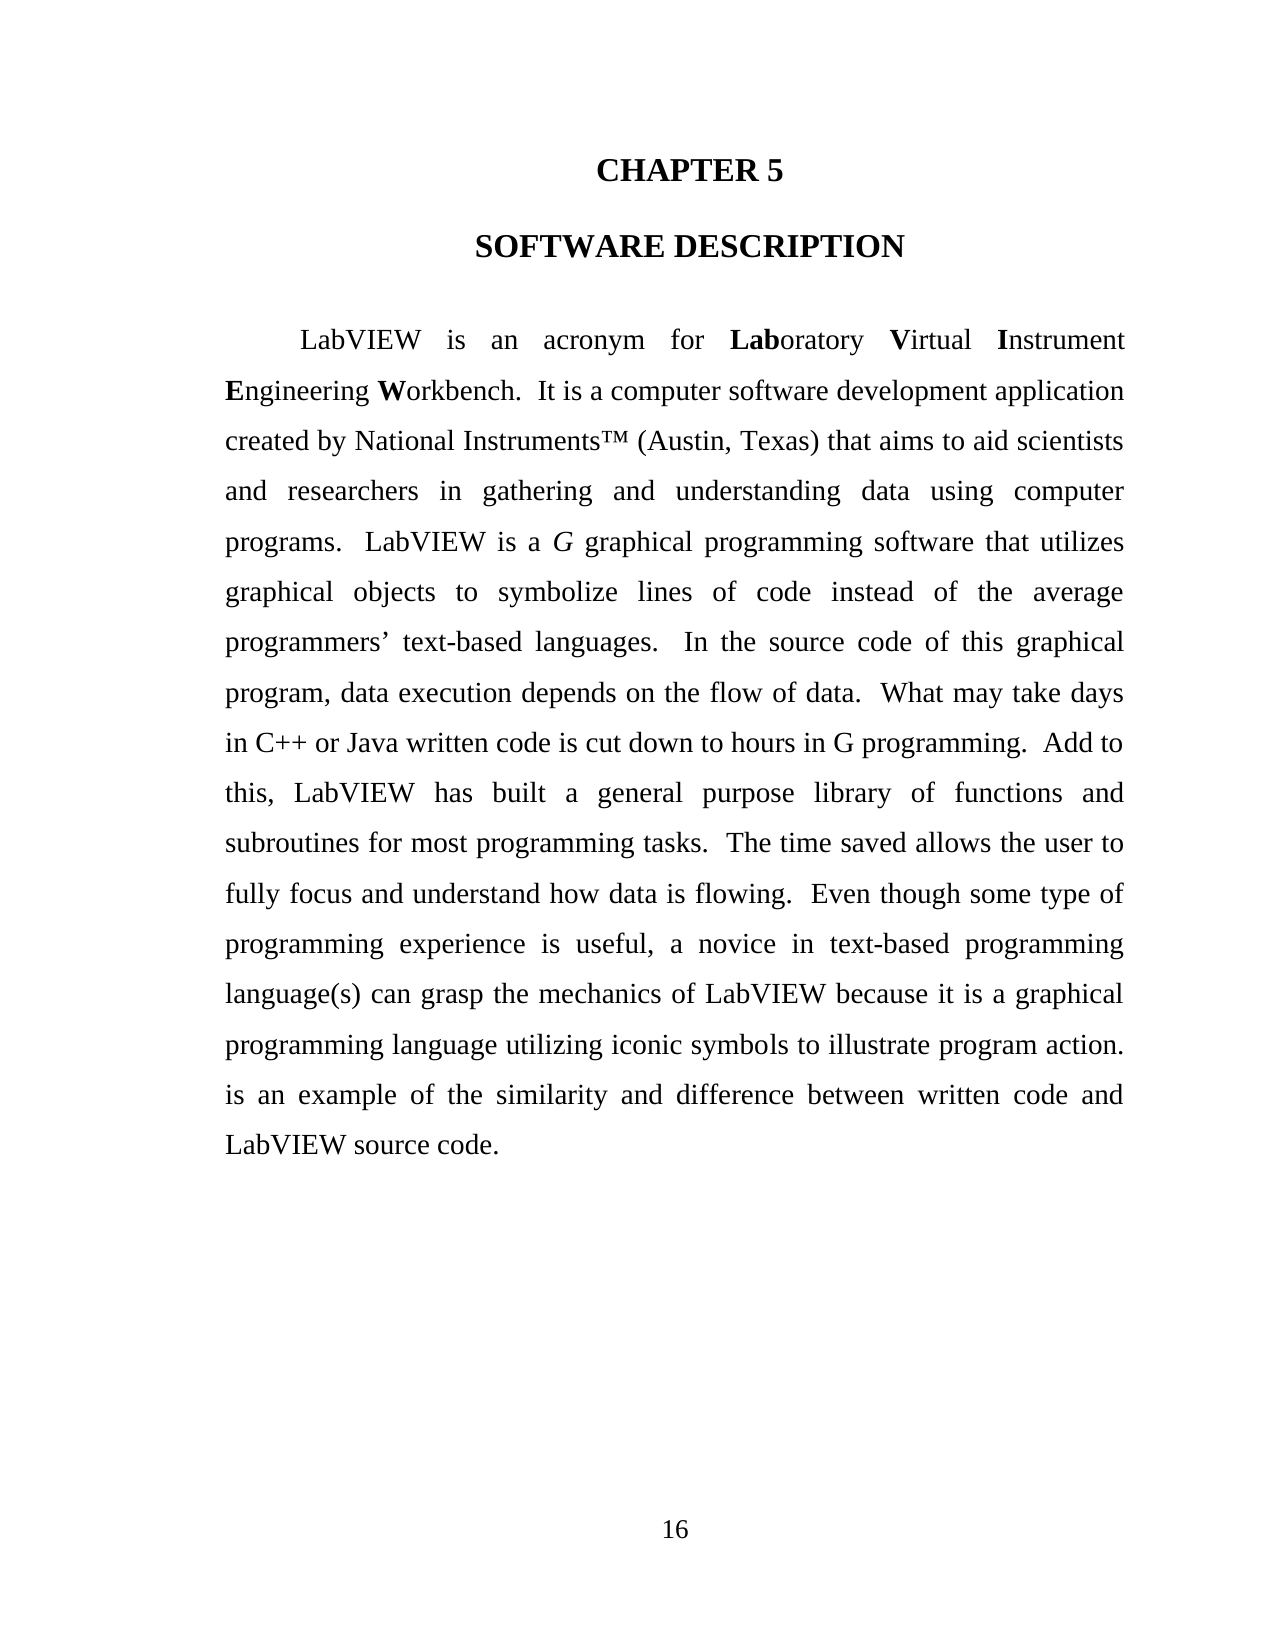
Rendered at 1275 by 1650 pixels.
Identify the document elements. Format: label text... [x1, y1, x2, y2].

list SOFTWARE DESCRIPTION [254, 227, 1125, 265]
list LabVIEW is an acronym for Laboratory Virtual Instrument Engineering Workbench. It is a computer software development application created by National Instruments™ (Austin, Texas) that aims to aid scientists and researchers in gathering and understanding data using computer programs. LabVIEW is a G graphical programming software that utilizes graphical objects to symbolize lines of code instead of the average programmers’ text-based languages. In the source code of this graphical program, data execution depends on the flow of data. What may take days in C++ or Java written code is cut down to hours in G programming. Add to this, LabVIEW has built a general purpose library of functions and subroutines for most programming tasks. The time saved allows the user to fully focus and understand how data is flowing. Even though some type of programming experience is useful, a novice in text-based programming language(s) can grasp the mechanics of LabVIEW because it is a graphical programming language utilizing iconic symbols to illustrate program action. is an example of the similarity and difference between written code and LabVIEW source code. [225, 322, 1125, 1161]
list CHAPTER 5 [254, 150, 1125, 188]
